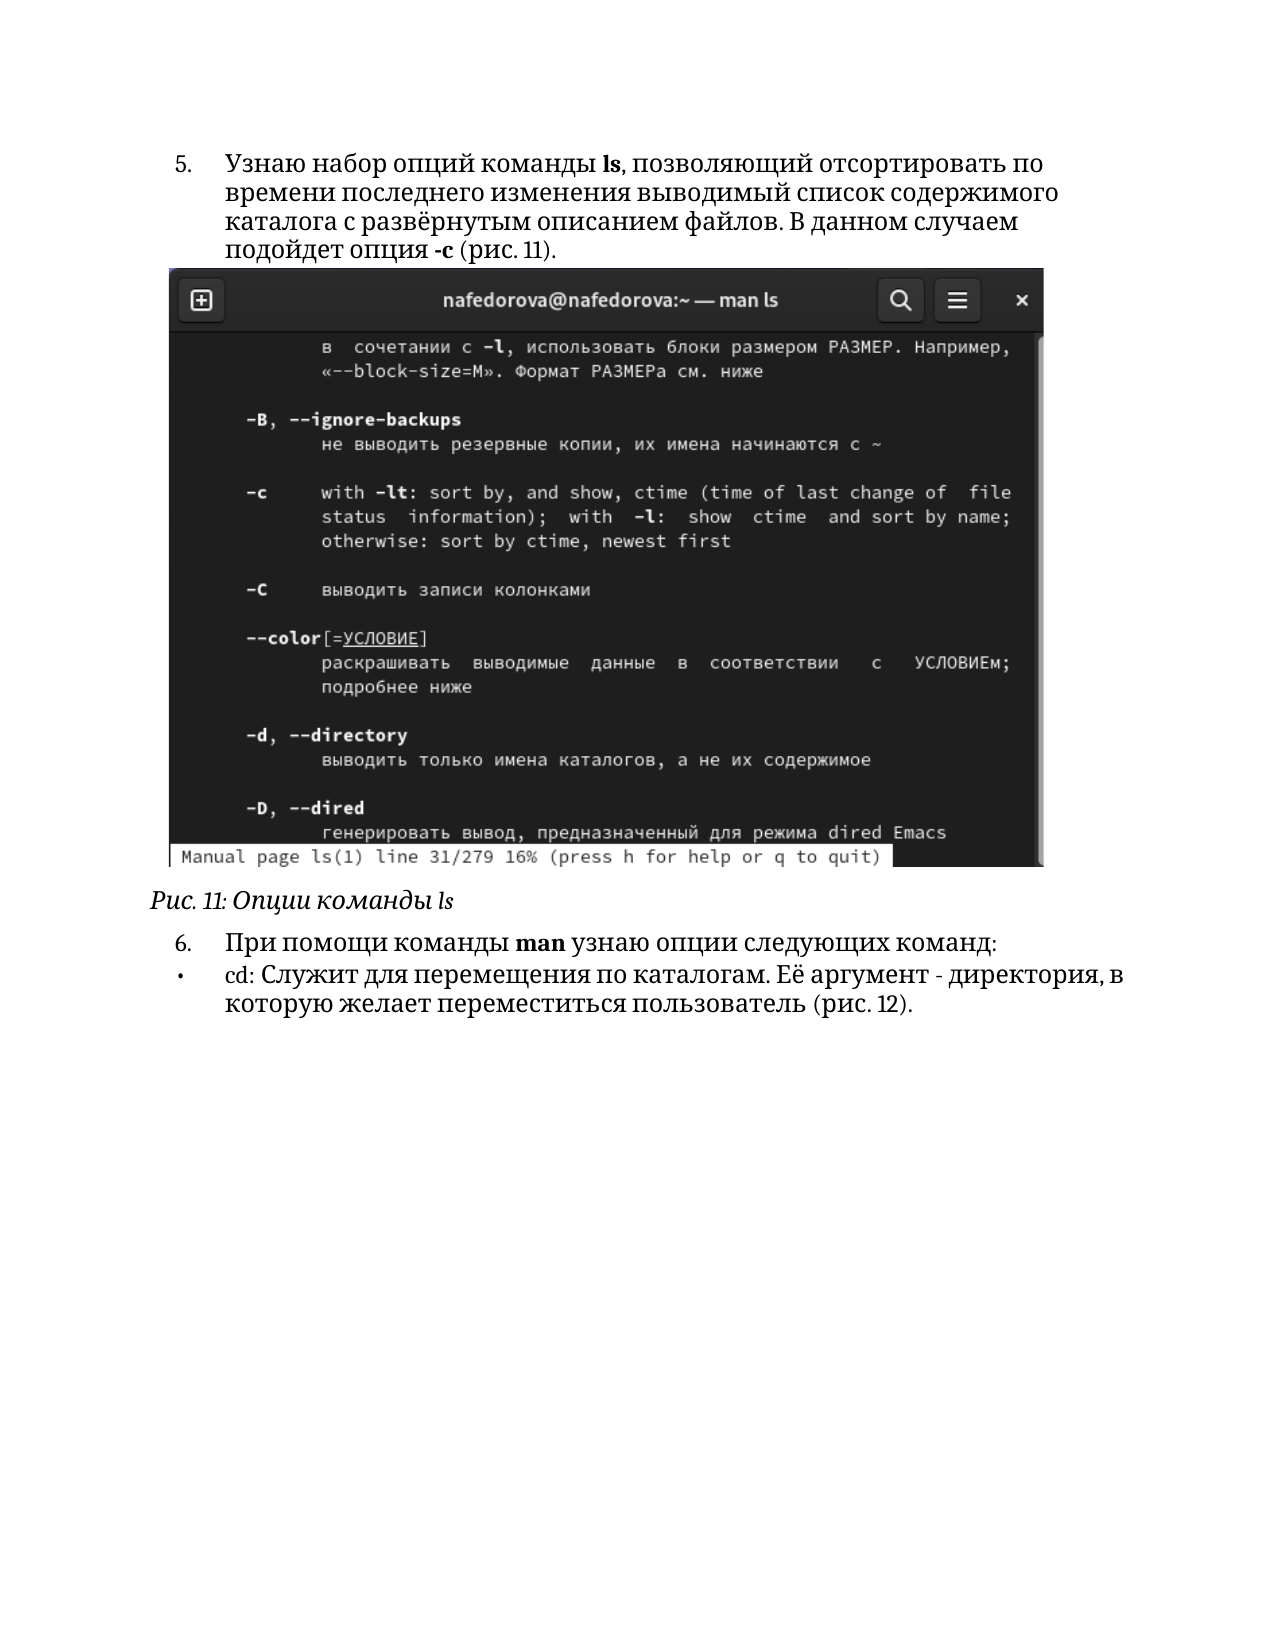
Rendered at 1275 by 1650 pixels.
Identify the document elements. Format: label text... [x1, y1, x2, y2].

list Узнаю набор опций команды ls, позволяющий отсортировать по времени последнего изменения выводимый список содержимого каталога с развёрнутым описанием файлов. В данном случаем подойдет опция -c (рис. 11). [175, 150, 1125, 265]
list cd: Служит для перемещения по каталогам. Её аргумент - директория, в которую желает переместиться пользователь (рис. 12). [175, 961, 1125, 1018]
text Рис. 11: Опции команды ls [150, 887, 1125, 916]
list При помощи команды man узнаю опции следующих команд: [175, 928, 1125, 957]
picture [168, 268, 1044, 867]
